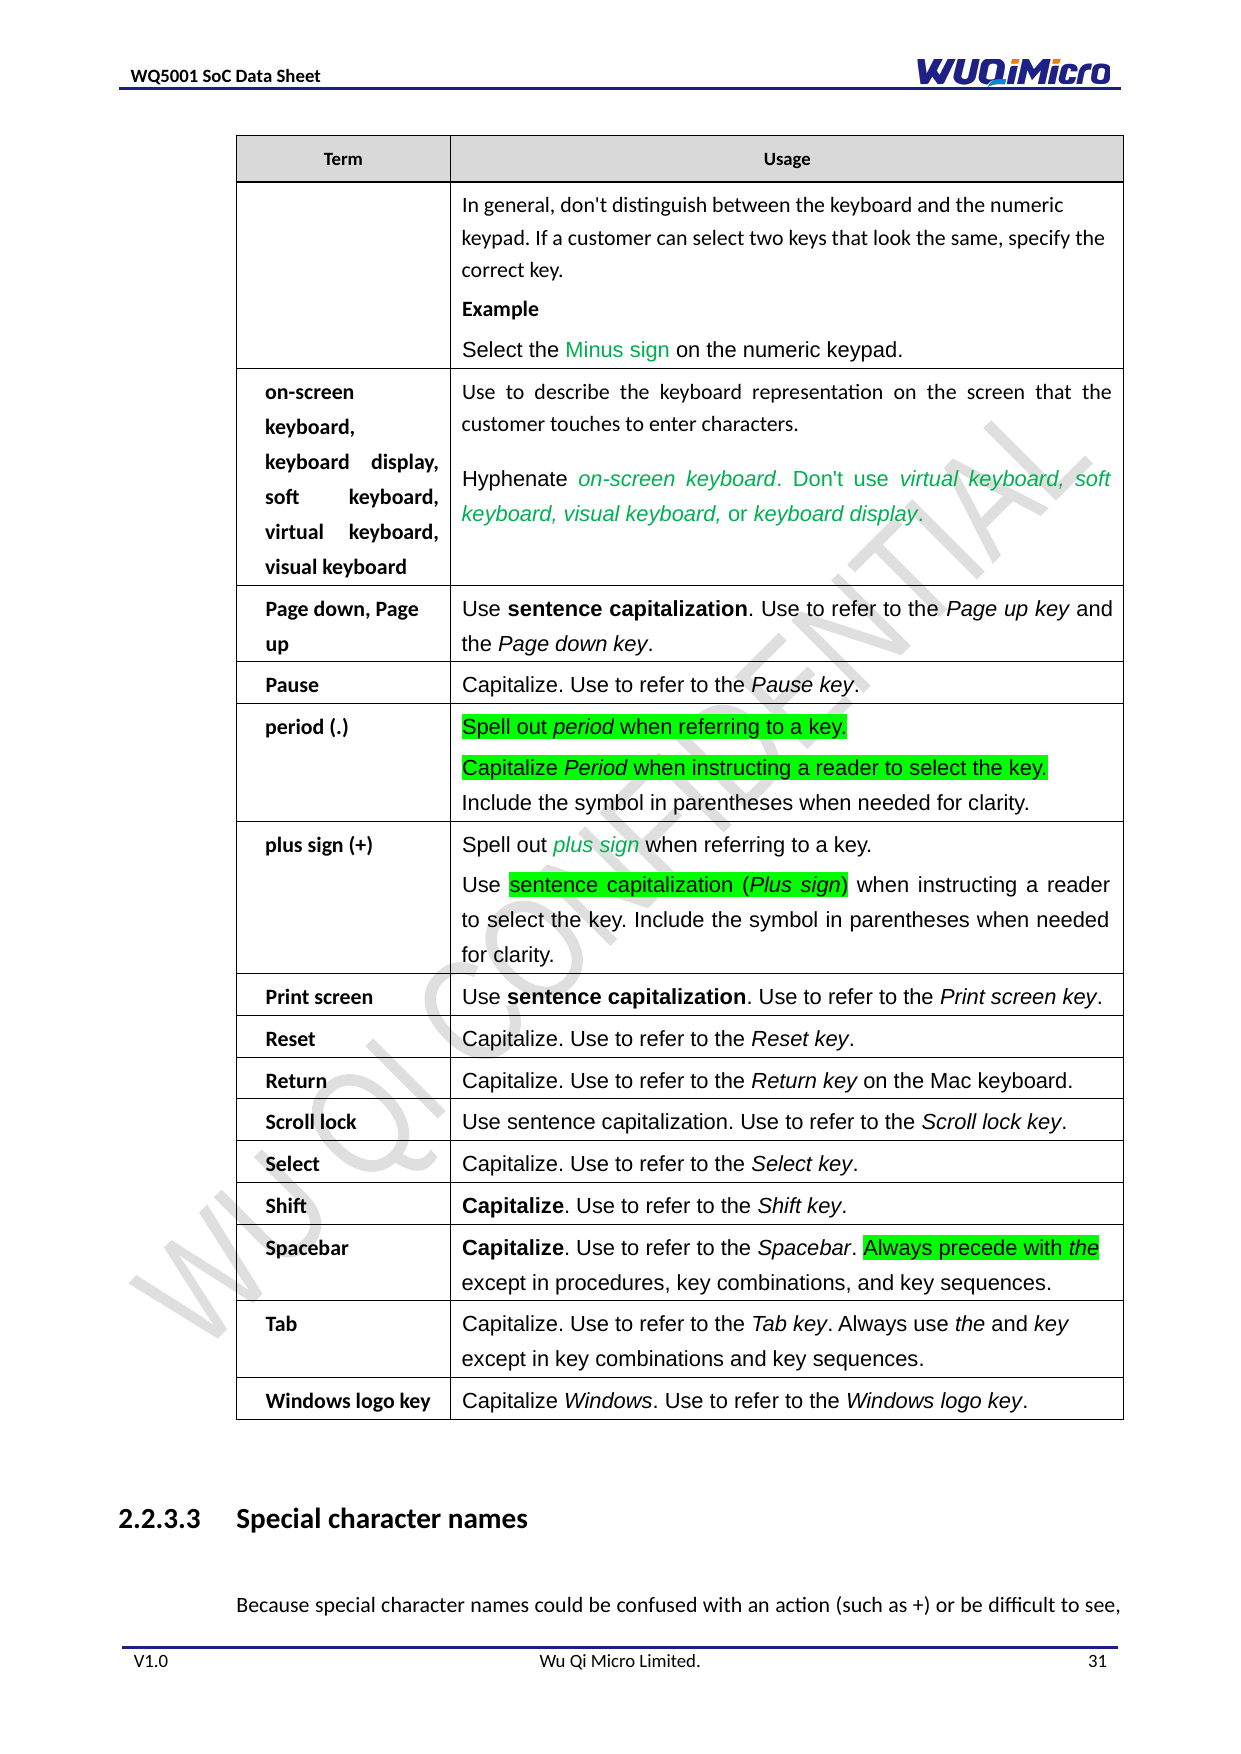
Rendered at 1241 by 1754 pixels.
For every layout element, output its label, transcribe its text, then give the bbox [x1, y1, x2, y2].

table_cell Return [237, 1058, 450, 1098]
table_cell Spell out plus sign when referring to a key. Use sentence capitalization (Plus sign) when instructing a reader to select the key. Include the symbol in parentheses when needed for clarity. [451, 822, 1123, 973]
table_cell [237, 183, 450, 368]
table_cell Capitalize. Use to refer to the Tab key. Always use the and key except in key combinations and key sequences. [451, 1301, 1123, 1377]
table_cell Capitalize. Use to refer to the Spacebar. Always precede with the except in procedures, key combinations, and key sequences. [451, 1225, 1123, 1300]
table_cell plus sign (+) [237, 822, 450, 973]
table_cell Page down, Page up [237, 586, 450, 661]
table_cell Capitalize Windows. Use to refer to the Windows logo key. [451, 1378, 1123, 1419]
table_header Usage [451, 136, 1123, 181]
table_cell Spell out period when referring to a key. Capitalize Period when instructing a reader to select the key. Include the symbol in parentheses when needed for clarity. [451, 704, 1123, 821]
table_cell Capitalize. Use to refer to the Shift key. [451, 1183, 1123, 1224]
table_cell Select [237, 1141, 450, 1182]
table_cell Use sentence capitalization. Use to refer to the Scroll lock key. [451, 1099, 1123, 1140]
table_cell Use sentence capitalization. Use to refer to the Page up key and the Page down key. [451, 586, 1123, 661]
picture [917, 59, 1110, 87]
table_cell Capitalize. Use to refer to the Reset key. [451, 1016, 1123, 1057]
subtitle Special character names [118, 1486, 1122, 1551]
table_cell Scroll lock [237, 1099, 450, 1140]
table_cell Print screen [237, 974, 450, 1015]
table_cell Use sentence capitalization. Use to refer to the Print screen key. [451, 974, 1123, 1015]
table_cell period (.) [237, 704, 450, 821]
table_cell Capitalize. Use to refer to the Return key on the Mac keyboard. [451, 1058, 1123, 1098]
table_cell on-screen keyboard, keyboard display, soft keyboard, virtual keyboard, visual keyboard [237, 369, 450, 584]
table_cell Tab [237, 1301, 450, 1377]
table_cell Pause [237, 662, 450, 703]
table_cell Shift [237, 1183, 450, 1224]
table_header Term [237, 136, 450, 181]
table_cell Capitalize. Use to refer to the Select key. [451, 1141, 1123, 1182]
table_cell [451, 183, 1123, 368]
table_cell Reset [237, 1016, 450, 1057]
table_cell Spacebar [237, 1225, 450, 1300]
table_cell Use to describe the keyboard representation on the screen that the customer touches to enter characters. Hyphenate on-screen keyboard. Don't use virtual keyboard, soft keyboard, visual keyboard, or keyboard display. [451, 369, 1123, 584]
table_cell Windows logo key [237, 1378, 450, 1419]
table_cell Capitalize. Use to refer to the Pause key. [451, 662, 1123, 703]
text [236, 1588, 1122, 1621]
